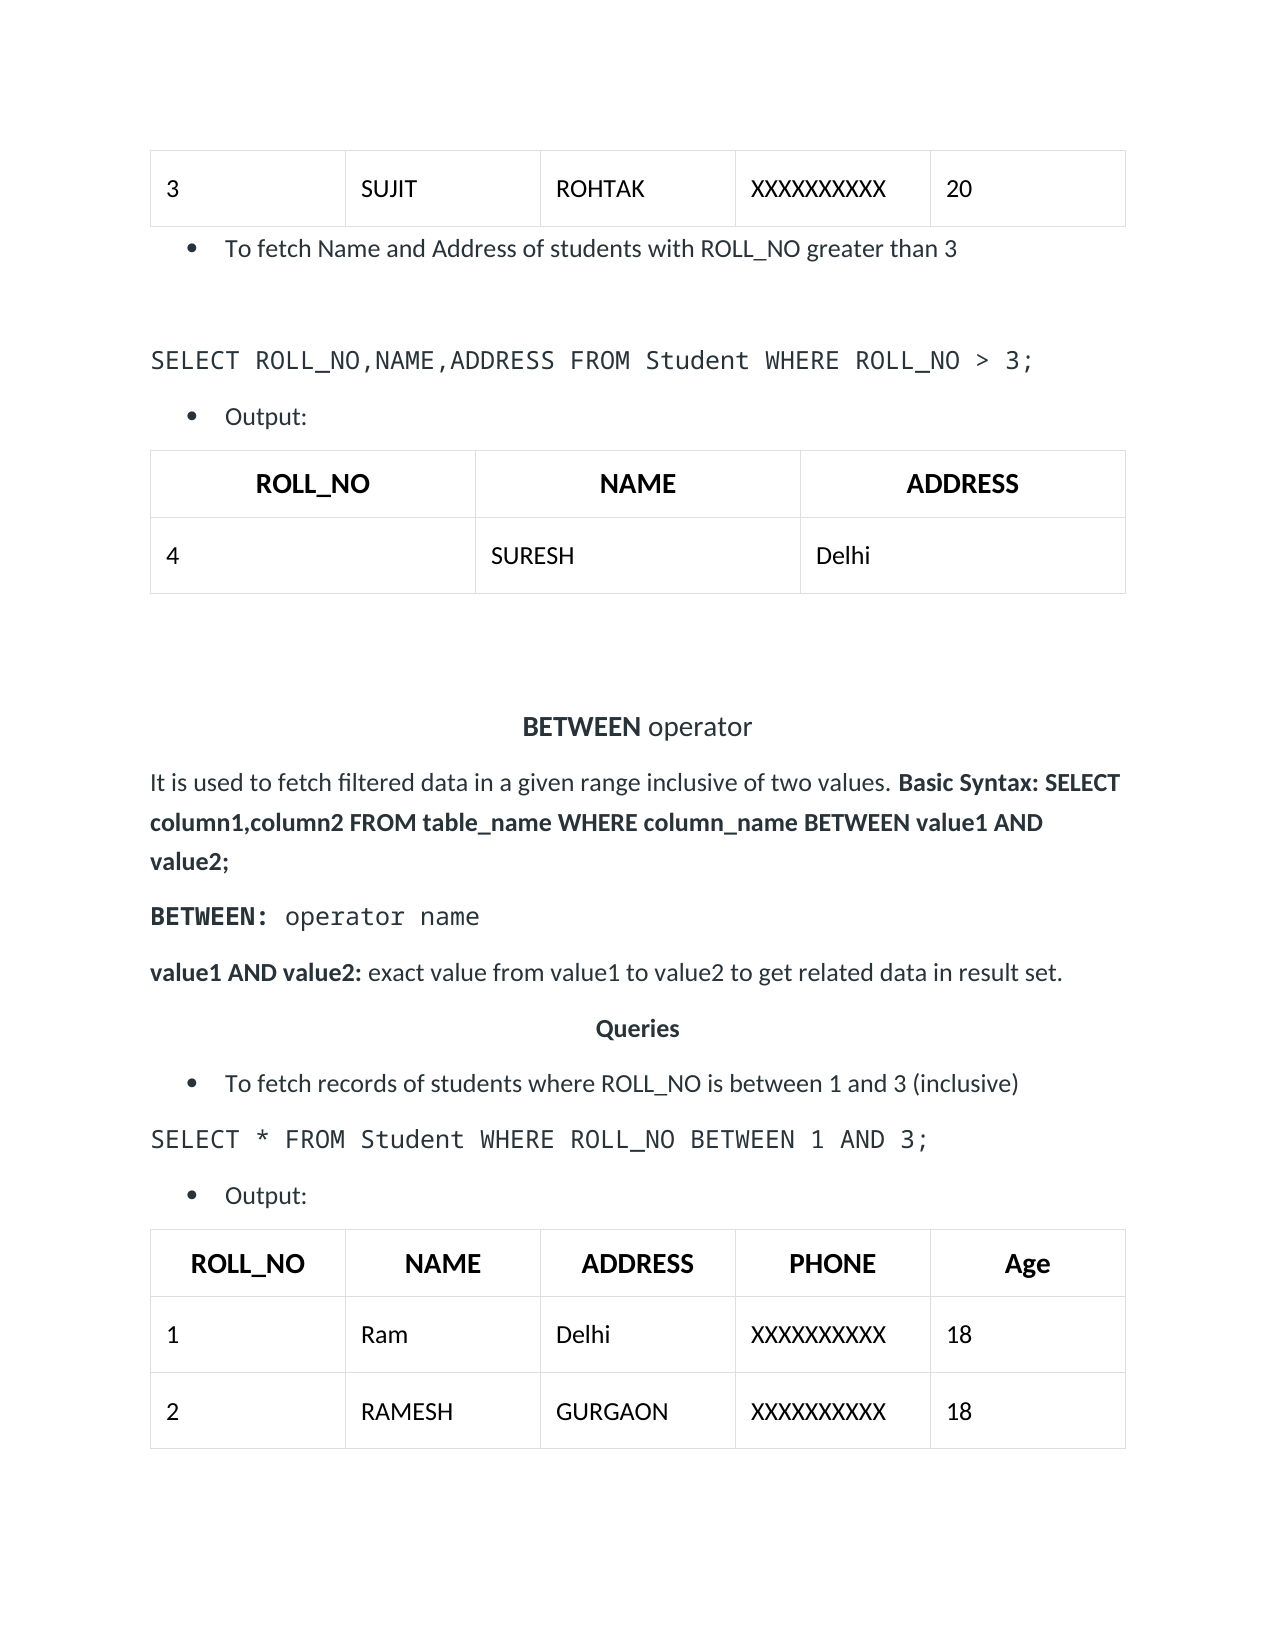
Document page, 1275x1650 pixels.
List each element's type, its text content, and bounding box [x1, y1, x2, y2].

table_cell SUJIT [346, 151, 540, 226]
list To fetch records of students where ROLL_NO is between 1 and 3 (inclusive) [187, 1062, 1125, 1101]
table_header ROLL_NO [151, 451, 475, 517]
list Output: [187, 1173, 1125, 1212]
text SELECT * FROM Student WHERE ROLL_NO BETWEEN 1 AND 3; [150, 1117, 1125, 1156]
table_header Age [931, 1230, 1125, 1296]
table_cell 2 [151, 1373, 345, 1448]
text Queries [150, 1006, 1125, 1045]
table_cell 20 [931, 151, 1125, 226]
table_cell 3 [151, 151, 345, 226]
table_cell GURGAON [541, 1373, 735, 1448]
table_cell ROHTAK [541, 151, 735, 226]
table_header ADDRESS [801, 451, 1125, 517]
table_cell Delhi [801, 518, 1125, 593]
table_cell SURESH [476, 518, 800, 593]
table_header ADDRESS [541, 1230, 735, 1296]
table_cell XXXXXXXXXX [736, 1373, 930, 1448]
text value1 AND value2: exact value from value1 to value2 to get related data in result set. [150, 950, 1125, 989]
table_cell 18 [931, 1297, 1125, 1372]
table_header NAME [476, 451, 800, 517]
table_cell XXXXXXXXXX [736, 1297, 930, 1372]
table_header NAME [346, 1230, 540, 1296]
table_cell XXXXXXXXXX [736, 151, 930, 226]
text BETWEEN: operator name [150, 894, 1125, 933]
table_header PHONE [736, 1230, 930, 1296]
table_cell Delhi [541, 1297, 735, 1372]
text BETWEEN operator [150, 705, 1125, 744]
list Output: [187, 394, 1125, 433]
table_cell Ram [346, 1297, 540, 1372]
table_cell RAMESH [346, 1373, 540, 1448]
table_cell 1 [151, 1297, 345, 1372]
list To fetch Name and Address of students with ROLL_NO greater than 3 [187, 227, 1125, 266]
text SELECT ROLL_NO,NAME,ADDRESS FROM Student WHERE ROLL_NO > 3; [150, 338, 1125, 377]
table_cell 4 [151, 518, 475, 593]
table_header ROLL_NO [151, 1230, 345, 1296]
text It is used to fetch filtered data in a given range inclusive of two values. Basic Syntax: SELECT column1,column2 FROM table_name WHERE column_name BETWEEN value1 AND value2; [150, 761, 1125, 878]
table_cell 18 [931, 1373, 1125, 1448]
